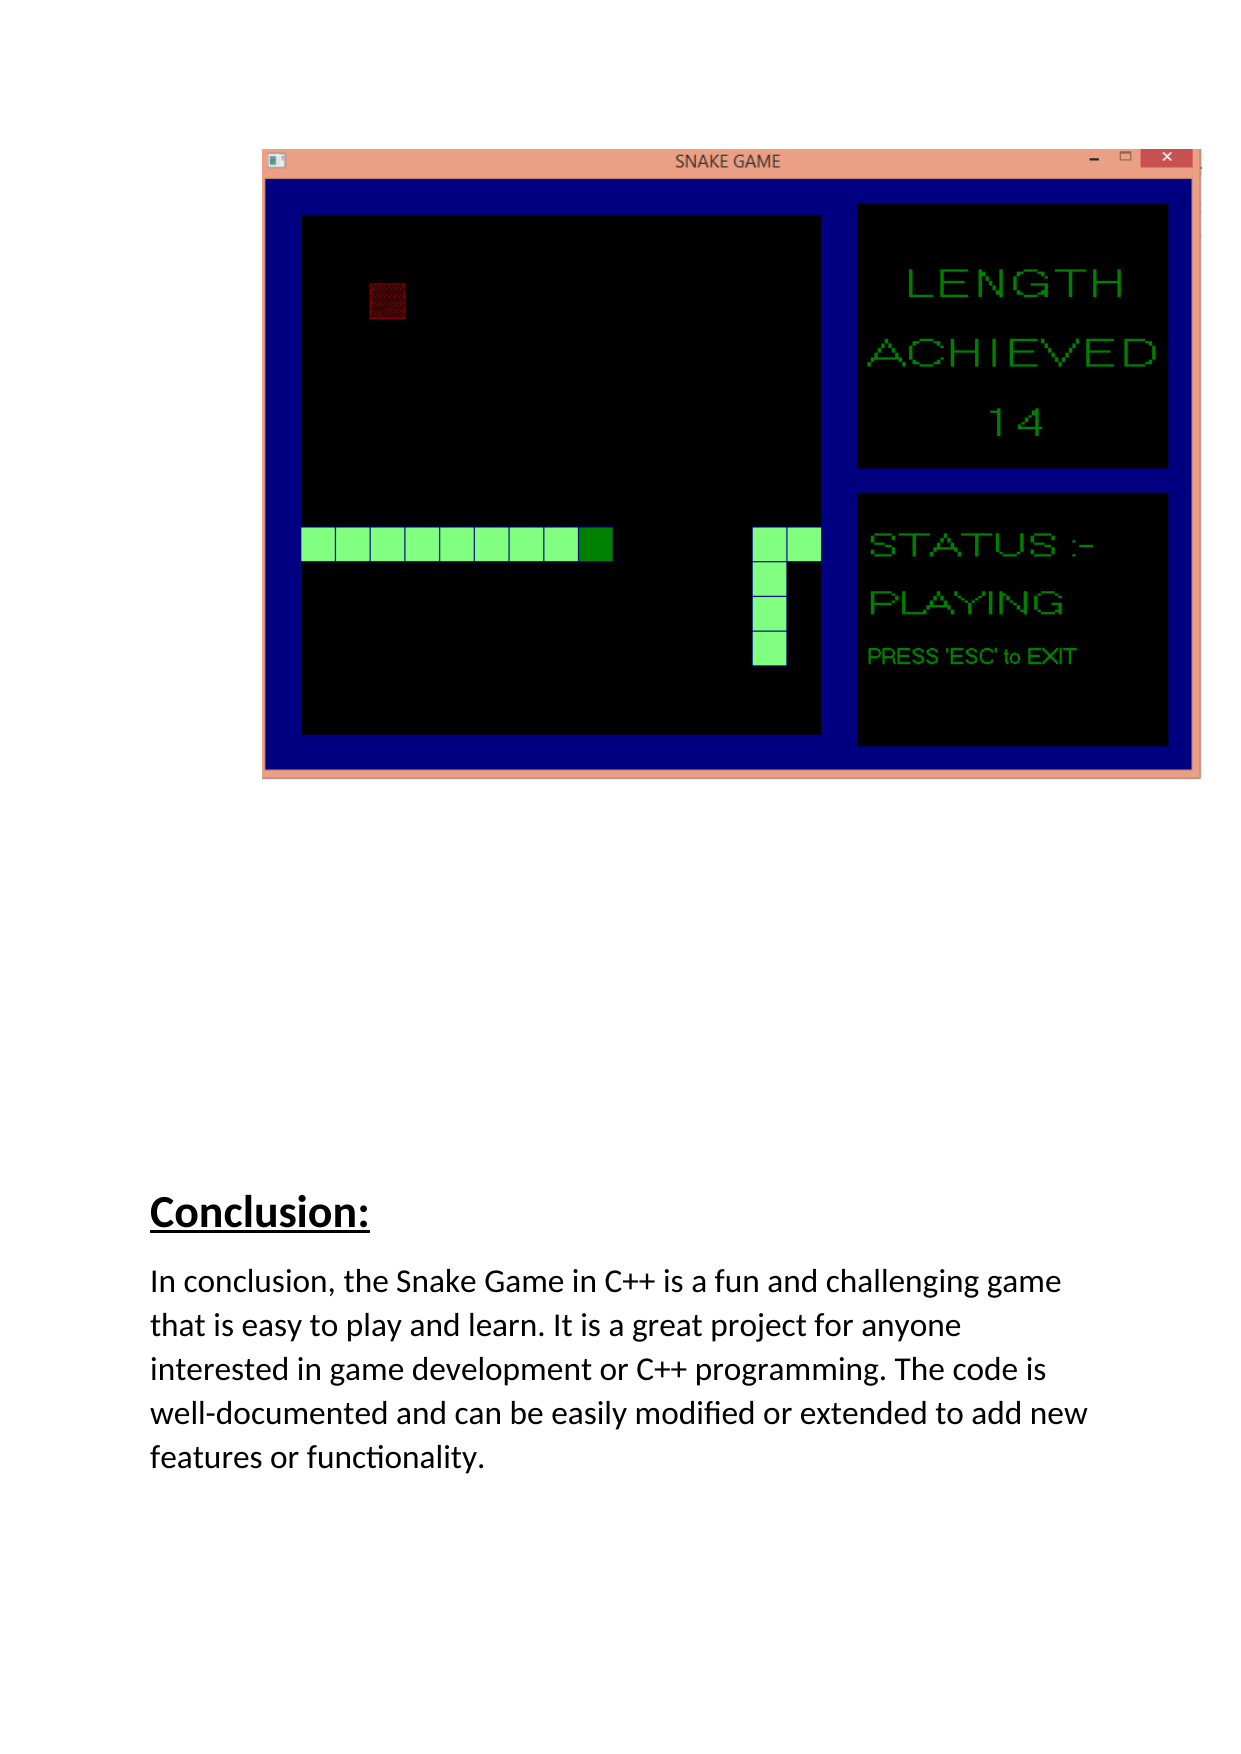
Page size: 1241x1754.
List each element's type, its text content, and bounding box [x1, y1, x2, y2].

text In conclusion, the Snake Game in C++ is a fun and challenging game that is easy to play and learn. It is a great project for anyone interested in game development or C++ programming. The code is well-documented and can be easily modified or extended to add new features or functionality. [150, 1260, 1090, 1477]
text Conclusion: [150, 1183, 1090, 1239]
picture [262, 149, 1202, 780]
